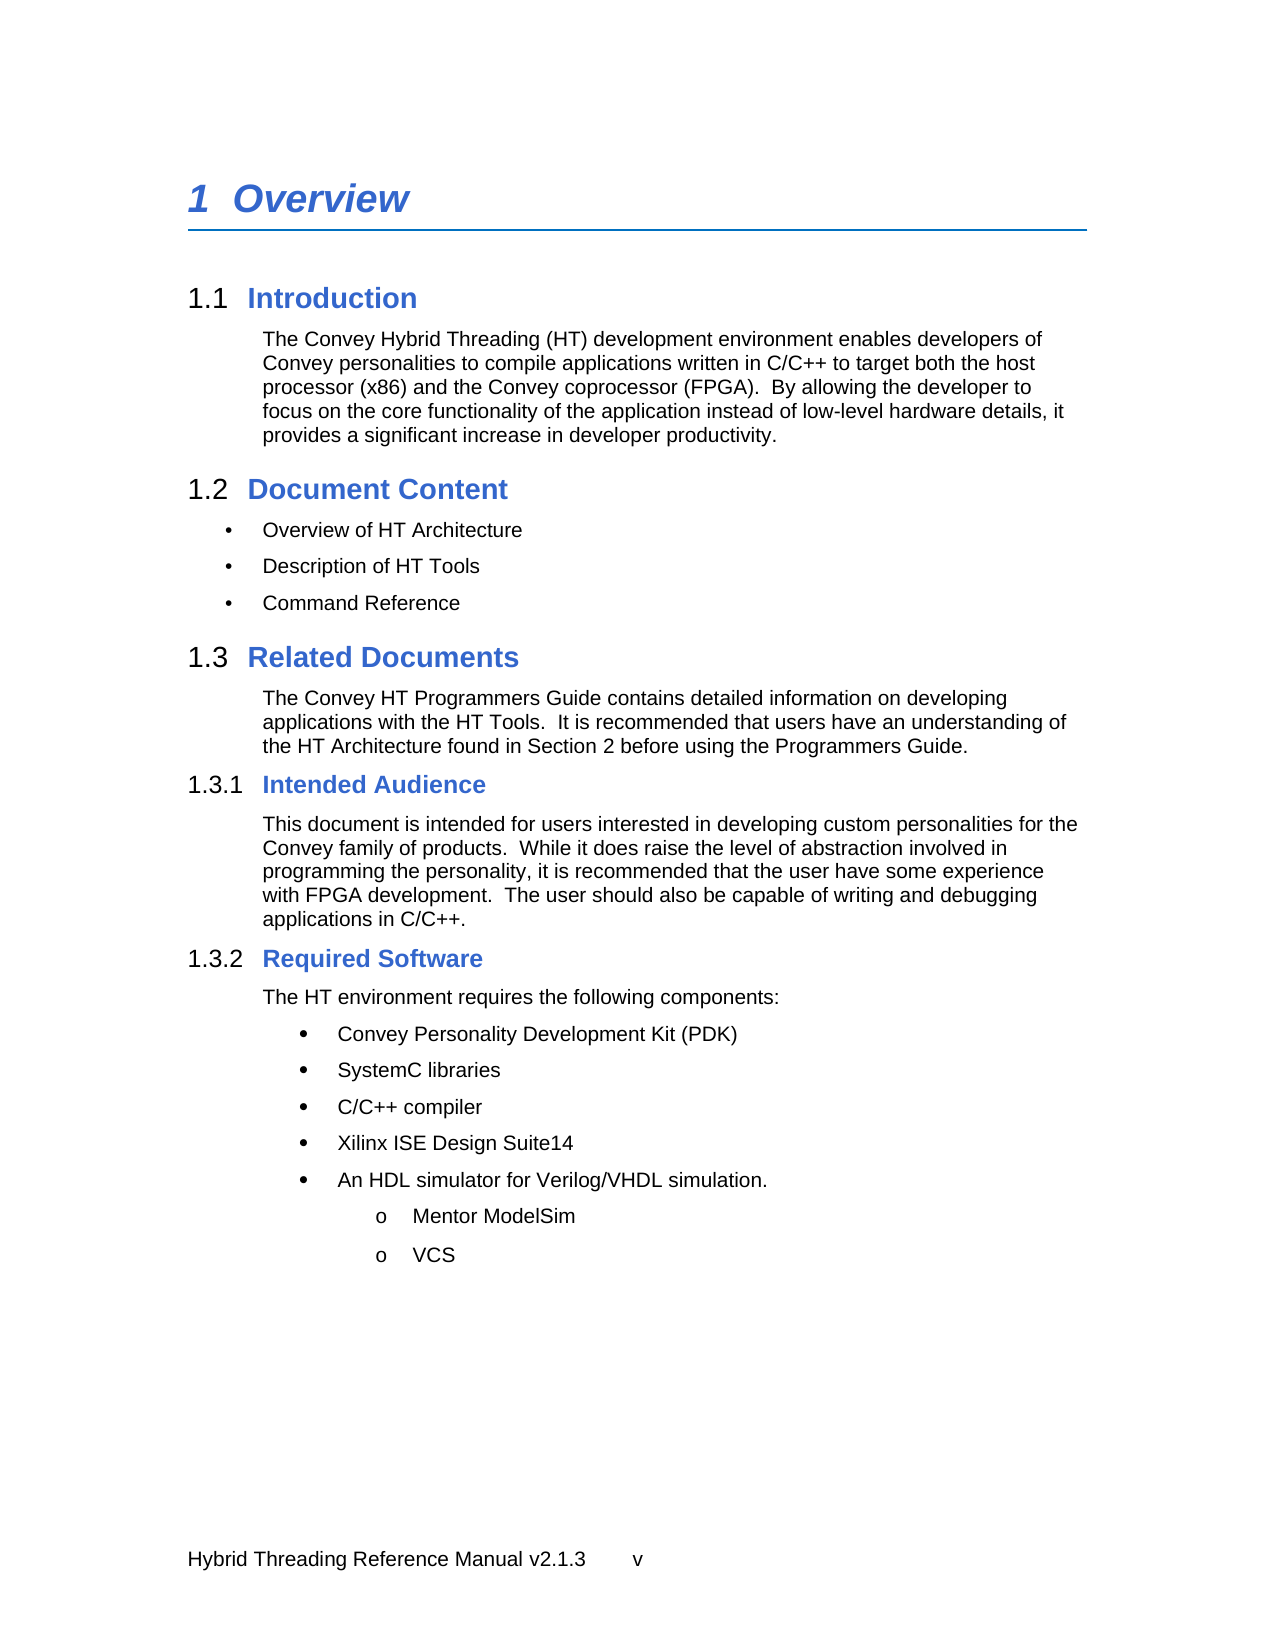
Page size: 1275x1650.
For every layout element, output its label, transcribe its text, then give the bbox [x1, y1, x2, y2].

list Description of HT Tools [225, 554, 1087, 578]
list Command Reference [225, 591, 1087, 615]
list Convey Personality Development Kit (PDK) [300, 1021, 1087, 1046]
list C/C++ compiler [300, 1094, 1087, 1119]
list Overview of HT Architecture [225, 518, 1087, 542]
subtitle Intended Audience [187, 770, 1087, 799]
subtitle Required Software [187, 944, 1087, 972]
subtitle Related Documents [187, 640, 1087, 673]
text This document is intended for users interested in developing custom personalities for the Convey family of products. While it does raise the level of abstraction involved in programming the personality, it is recommended that the user have some experience with FPGA development. The user should also be capable of writing and debugging applications in C/C++. [262, 811, 1087, 931]
list Mentor ModelSim [375, 1204, 1087, 1230]
list SystemC libraries [300, 1058, 1087, 1082]
list VCS [375, 1243, 1087, 1268]
subtitle Overview [187, 175, 1087, 231]
text The Convey Hybrid Threading (HT) development environment enables developers of Convey personalities to compile applications written in C/C++ to target both the host processor (x86) and the Convey coprocessor (FPGA). By allowing the developer to focus on the core functionality of the application instead of low-level hardware details, it provides a significant increase in developer productivity. [262, 327, 1087, 447]
subtitle Introduction [187, 281, 1087, 314]
list Xilinx ISE Design Suite14 [300, 1131, 1087, 1155]
text The Convey HT Programmers Guide contains detailed information on developing applications with the HT Tools. It is recommended that users have an understanding of the HT Architecture found in Section 2 before using the Programmers Guide. [262, 686, 1087, 758]
subtitle Document Content [187, 472, 1087, 505]
list An HDL simulator for Verilog/VHDL simulation. [300, 1168, 1087, 1192]
text The HT environment requires the following components: [262, 985, 1087, 1009]
